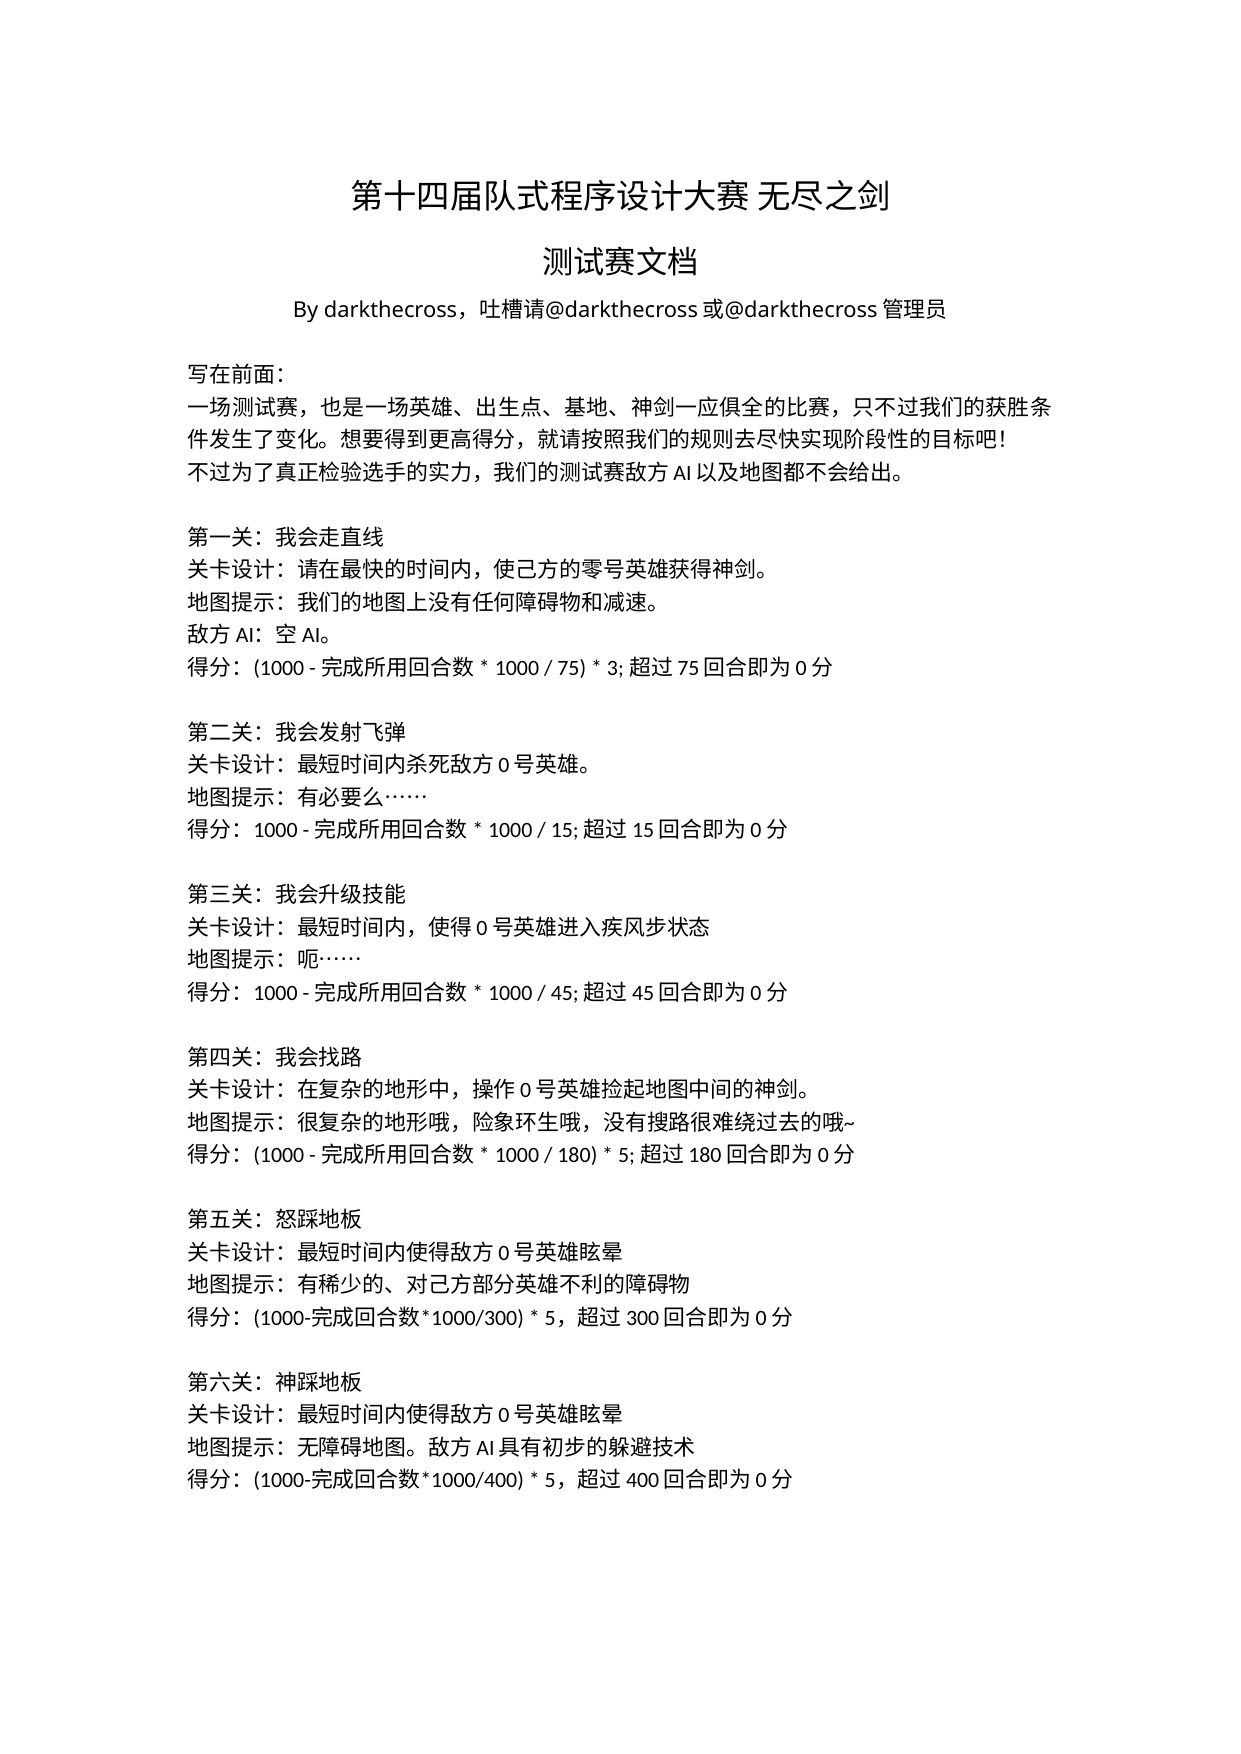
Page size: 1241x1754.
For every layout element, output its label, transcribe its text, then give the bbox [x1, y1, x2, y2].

text 不过为了真正检验选手的实力，我们的测试赛敌方AI以及地图都不会给出。 [187, 454, 1053, 487]
text 得分：1000 - 完成所用回合数 * 1000 / 15; 超过15回合即为0分 [187, 812, 1053, 844]
text 第二关：我会发射飞弹 [187, 714, 1053, 747]
text 得分：1000 - 完成所用回合数 * 1000 / 45; 超过45回合即为0分 [187, 974, 1053, 1007]
text 写在前面： [187, 357, 1053, 389]
text 得分：(1000-完成回合数*1000/400) * 5，超过400回合即为0分 [187, 1462, 1053, 1494]
text 第三关：我会升级技能 [187, 877, 1053, 909]
text 第一关：我会走直线 [187, 519, 1053, 552]
text 地图提示：无障碍地图。敌方AI具有初步的躲避技术 [187, 1429, 1053, 1462]
text 地图提示：呃…… [187, 942, 1053, 974]
text By darkthecross，吐槽请@darkthecross或@darkthecross管理员 [187, 292, 1053, 324]
text 关卡设计：最短时间内使得敌方0号英雄眩晕 [187, 1397, 1053, 1429]
text 第五关：怒踩地板 [187, 1202, 1053, 1234]
text 关卡设计：最短时间内杀死敌方0号英雄。 [187, 747, 1053, 779]
text 地图提示：有稀少的、对己方部分英雄不利的障碍物 [187, 1267, 1053, 1299]
text 第四关：我会找路 [187, 1039, 1053, 1072]
text 得分：(1000 - 完成所用回合数 * 1000 / 75) * 3; 超过75回合即为0分 [187, 649, 1053, 682]
text 测试赛文档 [187, 227, 1053, 292]
text 第六关：神踩地板 [187, 1364, 1053, 1397]
text 得分：(1000-完成回合数*1000/300) * 5，超过300回合即为0分 [187, 1299, 1053, 1332]
text 关卡设计：在复杂的地形中，操作0号英雄捡起地图中间的神剑。 [187, 1072, 1053, 1104]
text 一场测试赛，也是一场英雄、出生点、基地、神剑一应俱全的比赛，只不过我们的获胜条件发生了变化。想要得到更高得分，就请按照我们的规则去尽快实现阶段性的目标吧！ [187, 389, 1053, 454]
text 关卡设计：请在最快的时间内，使己方的零号英雄获得神剑。 [187, 552, 1053, 584]
text 关卡设计：最短时间内使得敌方0号英雄眩晕 [187, 1234, 1053, 1267]
text 第十四届队式程序设计大赛 无尽之剑 [187, 162, 1053, 227]
text 地图提示：我们的地图上没有任何障碍物和减速。 [187, 584, 1053, 617]
text 敌方AI：空AI。 [187, 617, 1053, 649]
text 地图提示：有必要么…… [187, 779, 1053, 812]
text 关卡设计：最短时间内，使得0号英雄进入疾风步状态 [187, 909, 1053, 942]
text 地图提示：很复杂的地形哦，险象环生哦，没有搜路很难绕过去的哦~ [187, 1104, 1053, 1137]
text 得分：(1000 - 完成所用回合数 * 1000 / 180) * 5; 超过180回合即为0分 [187, 1137, 1053, 1169]
